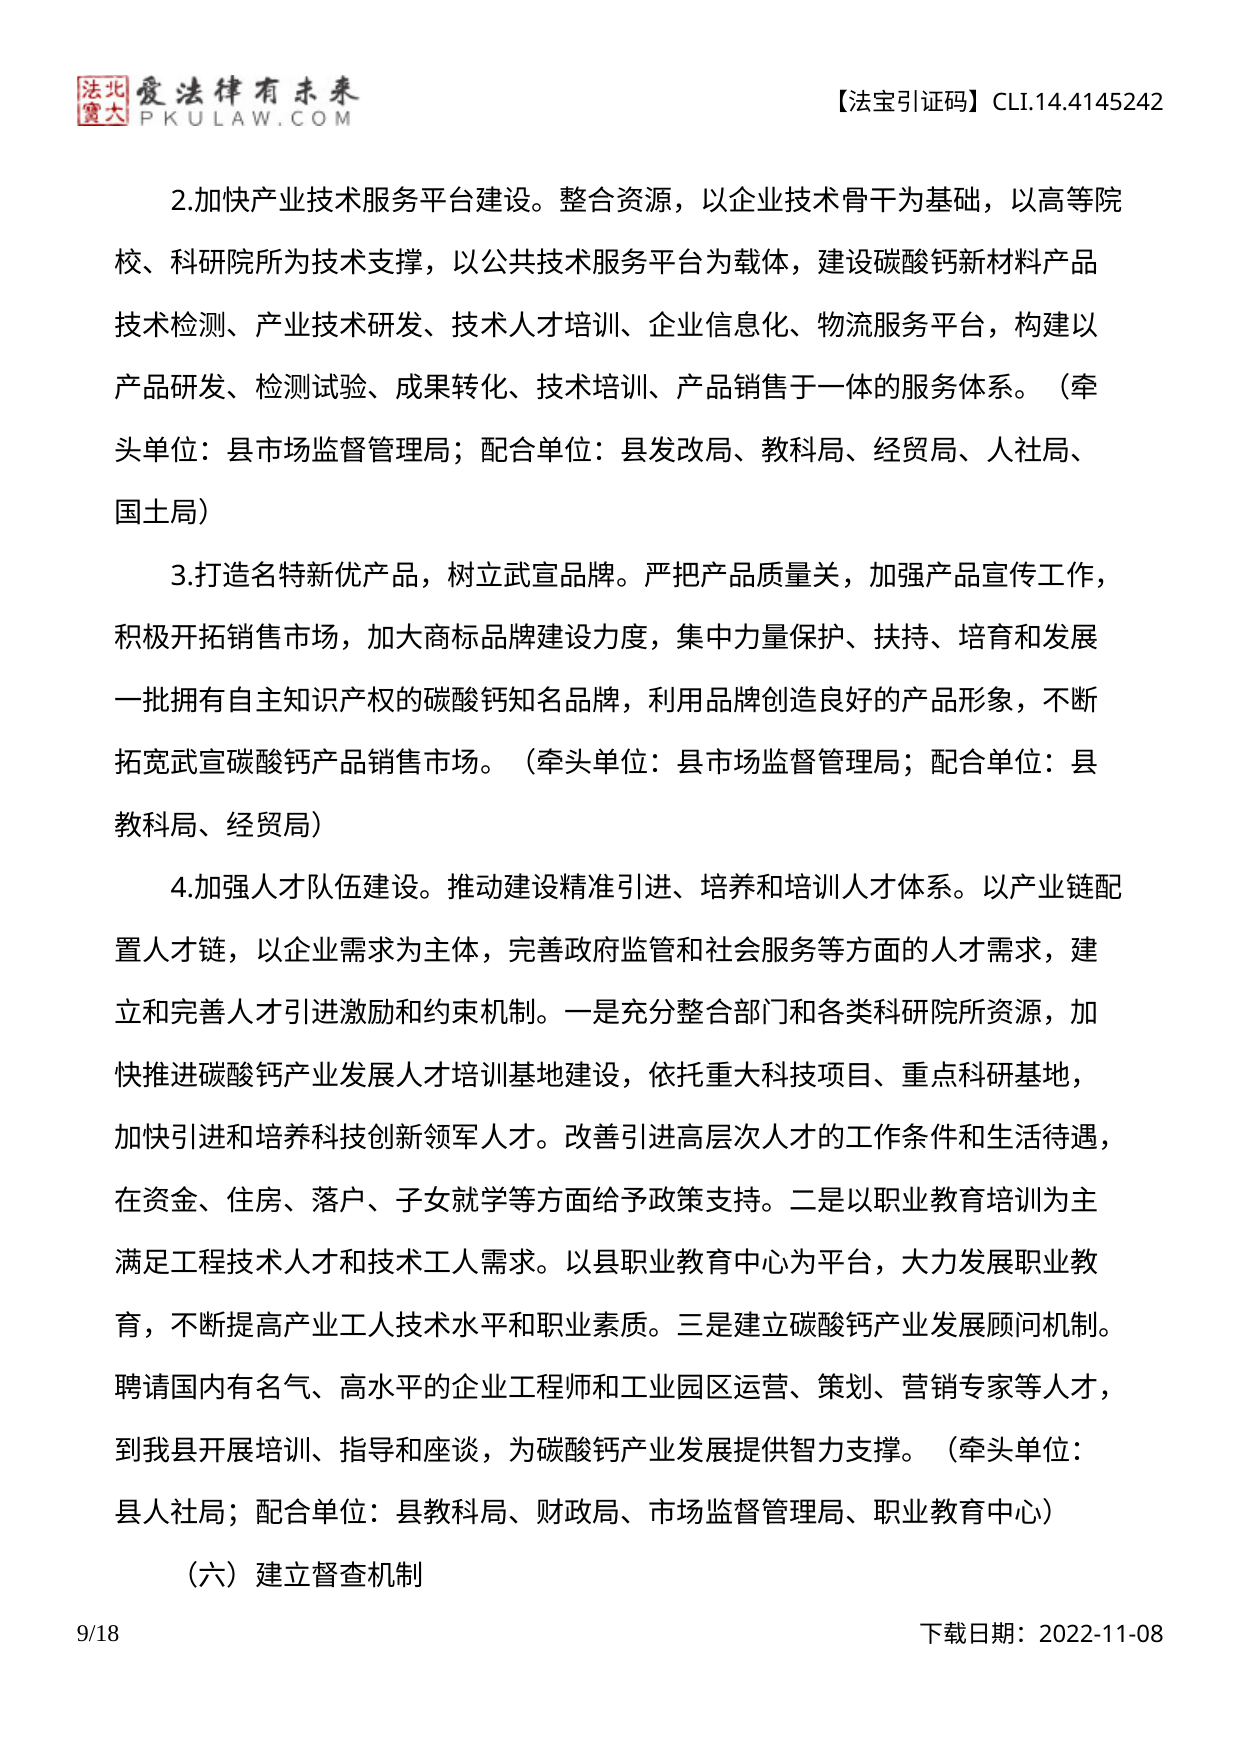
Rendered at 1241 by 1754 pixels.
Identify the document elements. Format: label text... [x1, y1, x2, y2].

text 3.打造名特新优产品，树立武宣品牌。严把产品质量关，加强产品宣传工作，积极开拓销售市场，加大商标品牌建设力度，集中力量保护、扶持、培育和发展一批拥有自主知识产权的碳酸钙知名品牌，利用品牌创造良好的产品形象，不断拓宽武宣碳酸钙产品销售市场。（牵头单位：县市场监督管理局；配合单位：县教科局、经贸局） [114, 531, 1126, 843]
picture [76, 75, 361, 126]
text （六）建立督查机制 [114, 1531, 1126, 1593]
text 2.加快产业技术服务平台建设。整合资源，以企业技术骨干为基础，以高等院校、科研院所为技术支撑，以公共技术服务平台为载体，建设碳酸钙新材料产品技术检测、产业技术研发、技术人才培训、企业信息化、物流服务平台，构建以产品研发、检测试验、成果转化、技术培训、产品销售于一体的服务体系。（牵头单位：县市场监督管理局；配合单位：县发改局、教科局、经贸局、人社局、国土局） [114, 156, 1126, 531]
text 4.加强人才队伍建设。推动建设精准引进、培养和培训人才体系。以产业链配置人才链，以企业需求为主体，完善政府监管和社会服务等方面的人才需求，建立和完善人才引进激励和约束机制。一是充分整合部门和各类科研院所资源，加快推进碳酸钙产业发展人才培训基地建设，依托重大科技项目、重点科研基地，加快引进和培养科技创新领军人才。改善引进高层次人才的工作条件和生活待遇，在资金、住房、落户、子女就学等方面给予政策支持。二是以职业教育培训为主满足工程技术人才和技术工人需求。以县职业教育中心为平台，大力发展职业教育，不断提高产业工人技术水平和职业素质。三是建立碳酸钙产业发展顾问机制。聘请国内有名气、高水平的企业工程师和工业园区运营、策划、营销专家等人才，到我县开展培训、指导和座谈，为碳酸钙产业发展提供智力支撑。（牵头单位：县人社局；配合单位：县教科局、财政局、市场监督管理局、职业教育中心） [114, 843, 1126, 1531]
